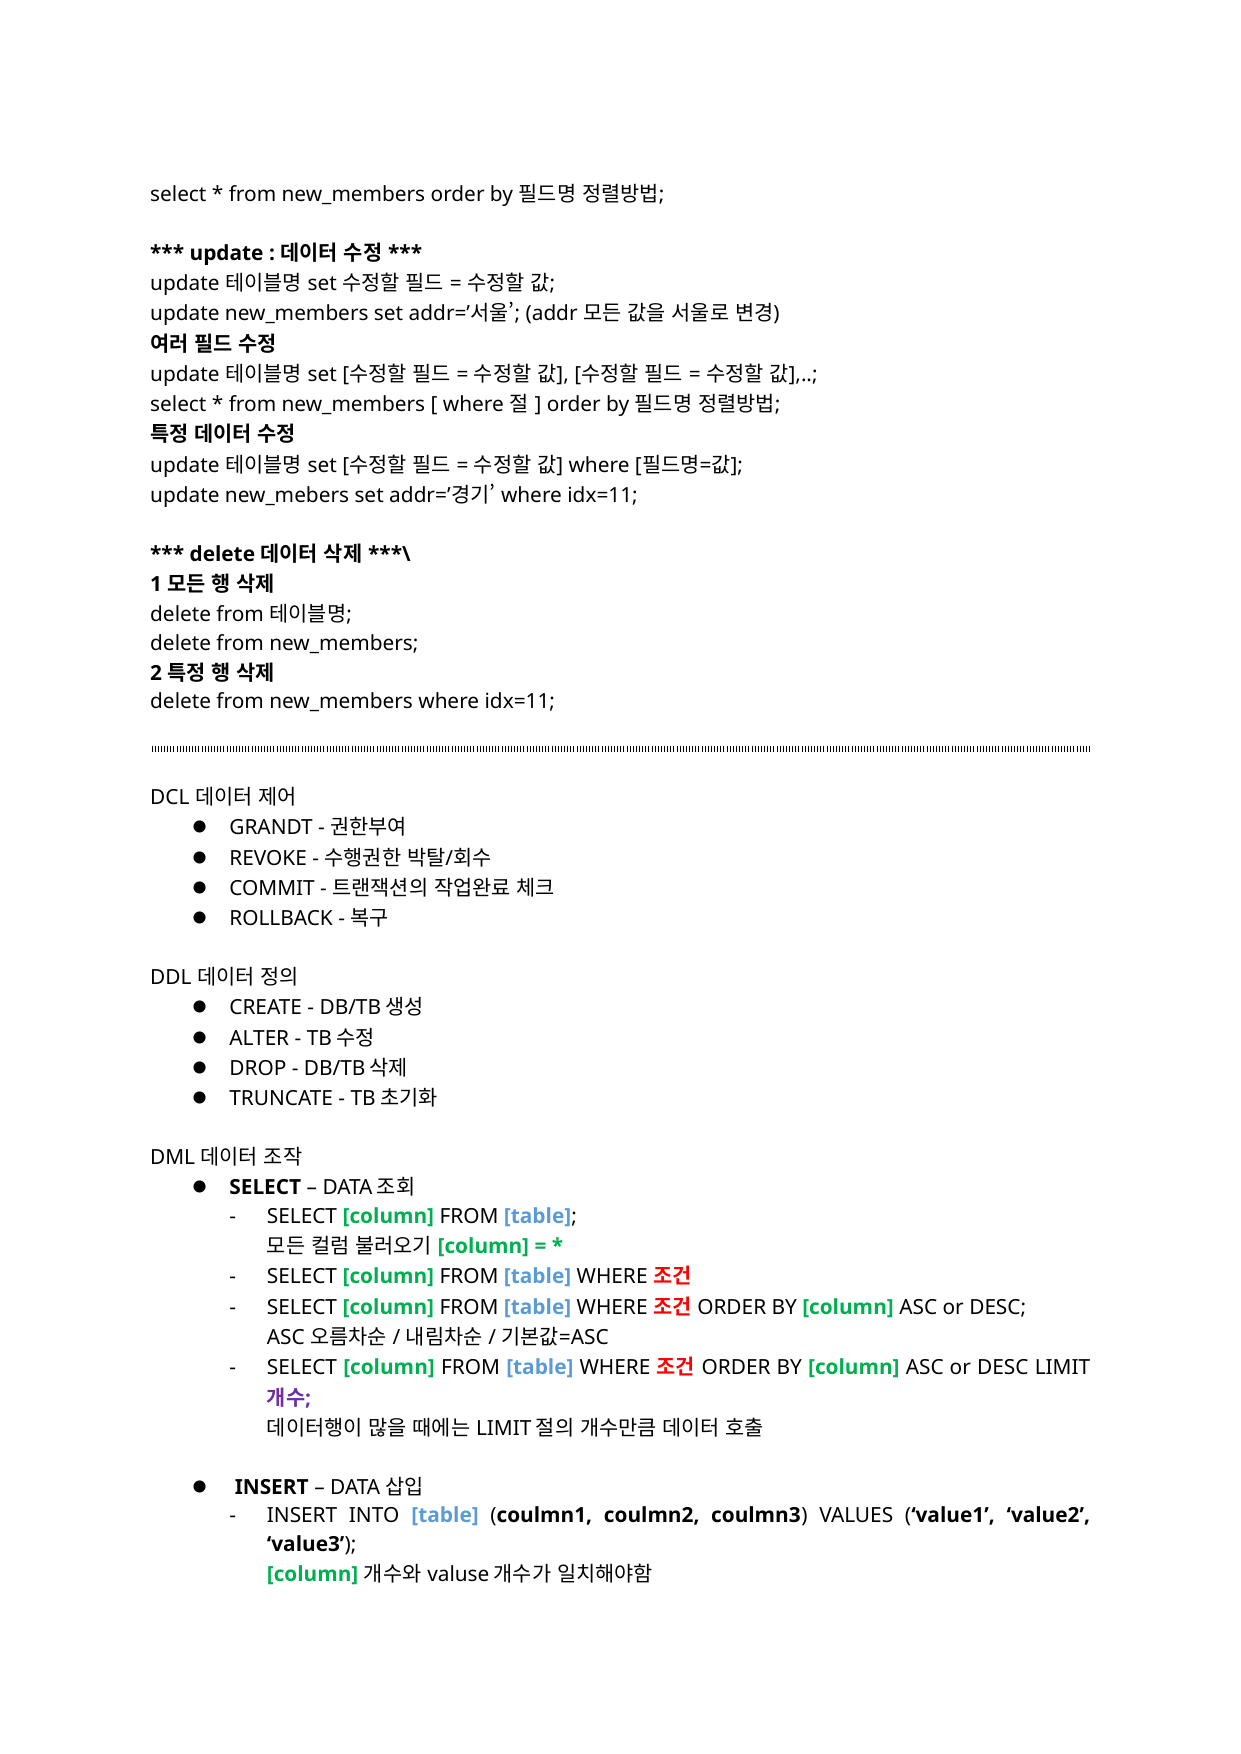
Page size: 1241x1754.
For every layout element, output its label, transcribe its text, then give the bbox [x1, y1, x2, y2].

text 2 특정 행 삭제 [150, 656, 1090, 687]
list [column] 개수와 valuse개수가 일치해야함 [267, 1557, 1090, 1587]
list SELECT [column] FROM [table]; [229, 1201, 1090, 1229]
text DML 데이터 조작 [150, 1140, 1090, 1171]
list SELECT [column] FROM [table] WHERE 조건 [229, 1260, 1090, 1290]
text delete from new_members; [150, 628, 1090, 656]
list SELECT [column] FROM [table] WHERE 조건 ORDER BY [column] ASC or DESC LIMIT 개수; [229, 1351, 1090, 1411]
text delete from new_members where idx=11; [150, 687, 1090, 715]
text *** update : 데이터 수정 *** update 테이블명 set 수정할 필드 = 수정할 값; [150, 236, 1090, 297]
text 여러 필드 수정 [150, 327, 1090, 357]
list REVOKE - 수행권한 박탈/회수 [192, 841, 1090, 871]
text 1 모든 행 삭제 [150, 567, 1090, 598]
list CREATE - DB/TB생성 [192, 991, 1090, 1021]
text update new_mebers set addr=’경기’ where idx=11; [150, 478, 1090, 508]
list COMMIT - 트랜잭션의 작업완료 체크 [192, 871, 1090, 902]
text *** delete 데이터 삭제 ***\ [150, 537, 1090, 567]
text update 테이블명 set [수정할 필드 = 수정할 값] where [필드명=값]; [150, 448, 1090, 478]
list 데이터행이 많을 때에는 LIMIT절의 개수만큼 데이터 호출 [267, 1411, 1090, 1442]
list GRANDT - 권한부여 [192, 811, 1090, 841]
list SELECT [column] FROM [table] WHERE 조건 ORDER BY [column] ASC or DESC; [229, 1290, 1090, 1320]
text DCL 데이터 제어 [150, 780, 1090, 811]
list TRUNCATE - TB초기화 [192, 1082, 1090, 1112]
text delete from 테이블명; [150, 598, 1090, 628]
text 특정 데이터 수정 [150, 418, 1090, 448]
list INSERT INTO [table] (coulmn1, coulmn2, coulmn3) VALUES (‘value1’, ‘value2’, ‘value3’); [229, 1500, 1090, 1557]
list ASC 오름차순 / 내림차순 / 기본값=ASC [267, 1320, 1090, 1351]
list DROP - DB/TB삭제 [192, 1051, 1090, 1082]
list INSERT – DATA 삽입 [192, 1470, 1090, 1500]
text select * from new_members order by 필드명 정렬방법; [150, 177, 1090, 207]
text update 테이블명 set [수정할 필드 = 수정할 값], [수정할 필드 = 수정할 값],..; [150, 357, 1090, 387]
list ALTER - TB수정 [192, 1021, 1090, 1051]
text DDL 데이터 정의 [150, 960, 1090, 991]
list 모든 컬럼 불러오기 [column] = * [267, 1229, 1090, 1260]
list SELECT – DATA조회 [192, 1171, 1090, 1201]
text select * from new_members [ where 절 ] order by 필드명 정렬방법; [150, 387, 1090, 418]
text update new_members set addr=’서울’; (addr 모든 값을 서울로 변경) [150, 297, 1090, 327]
list ROLLBACK - 복구 [192, 902, 1090, 932]
